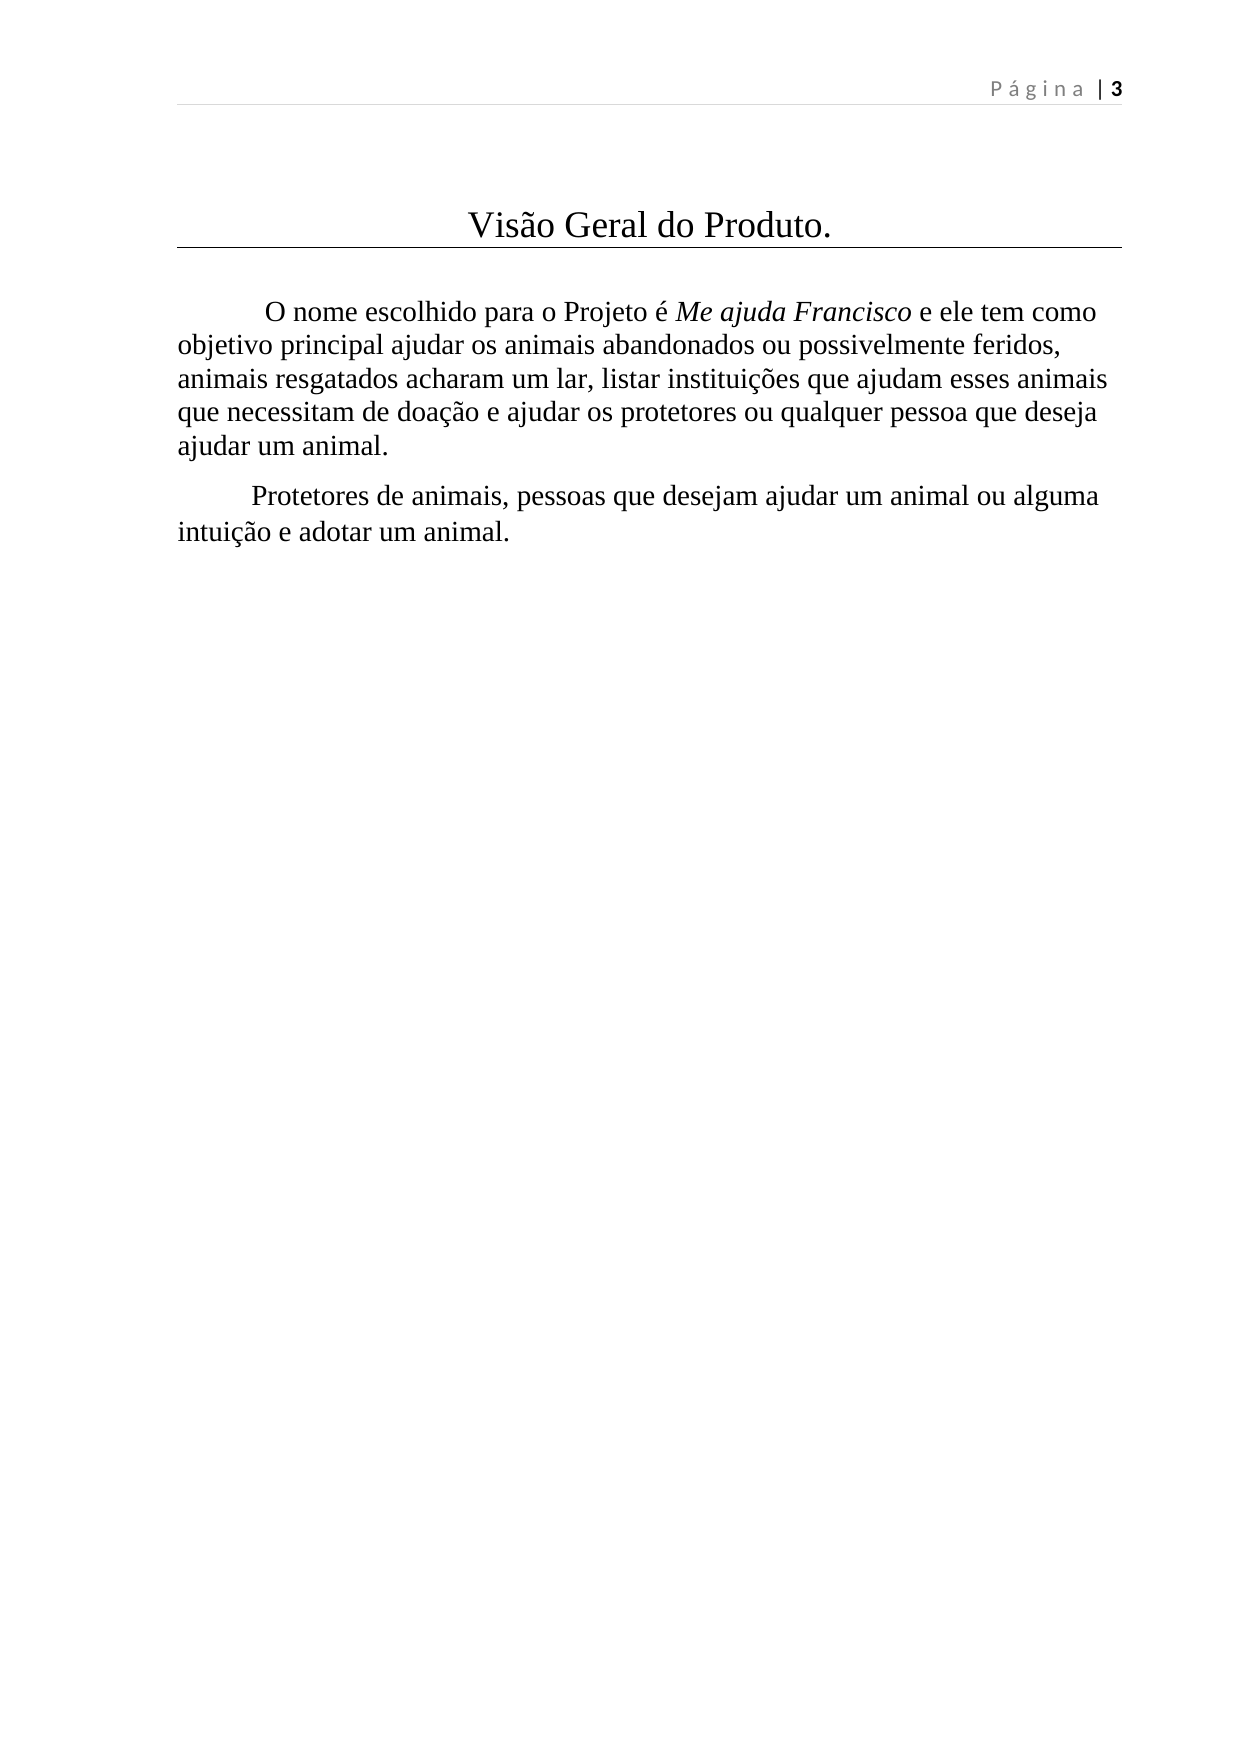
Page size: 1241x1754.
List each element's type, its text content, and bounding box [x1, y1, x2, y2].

subtitle Visão Geral do Produto. [177, 202, 1122, 247]
list Protetores de animais, pessoas que desejam ajudar um animal ou alguma intuição e adotar um animal. [177, 478, 1122, 548]
text O nome escolhido para o Projeto é Me ajuda Francisco e ele tem como objetivo principal ajudar os animais abandonados ou possivelmente feridos, animais resgatados acharam um lar, listar instituições que ajudam esses animais que necessitam de doação e ajudar os protetores ou qualquer pessoa que deseja ajudar um animal. [177, 294, 1122, 462]
